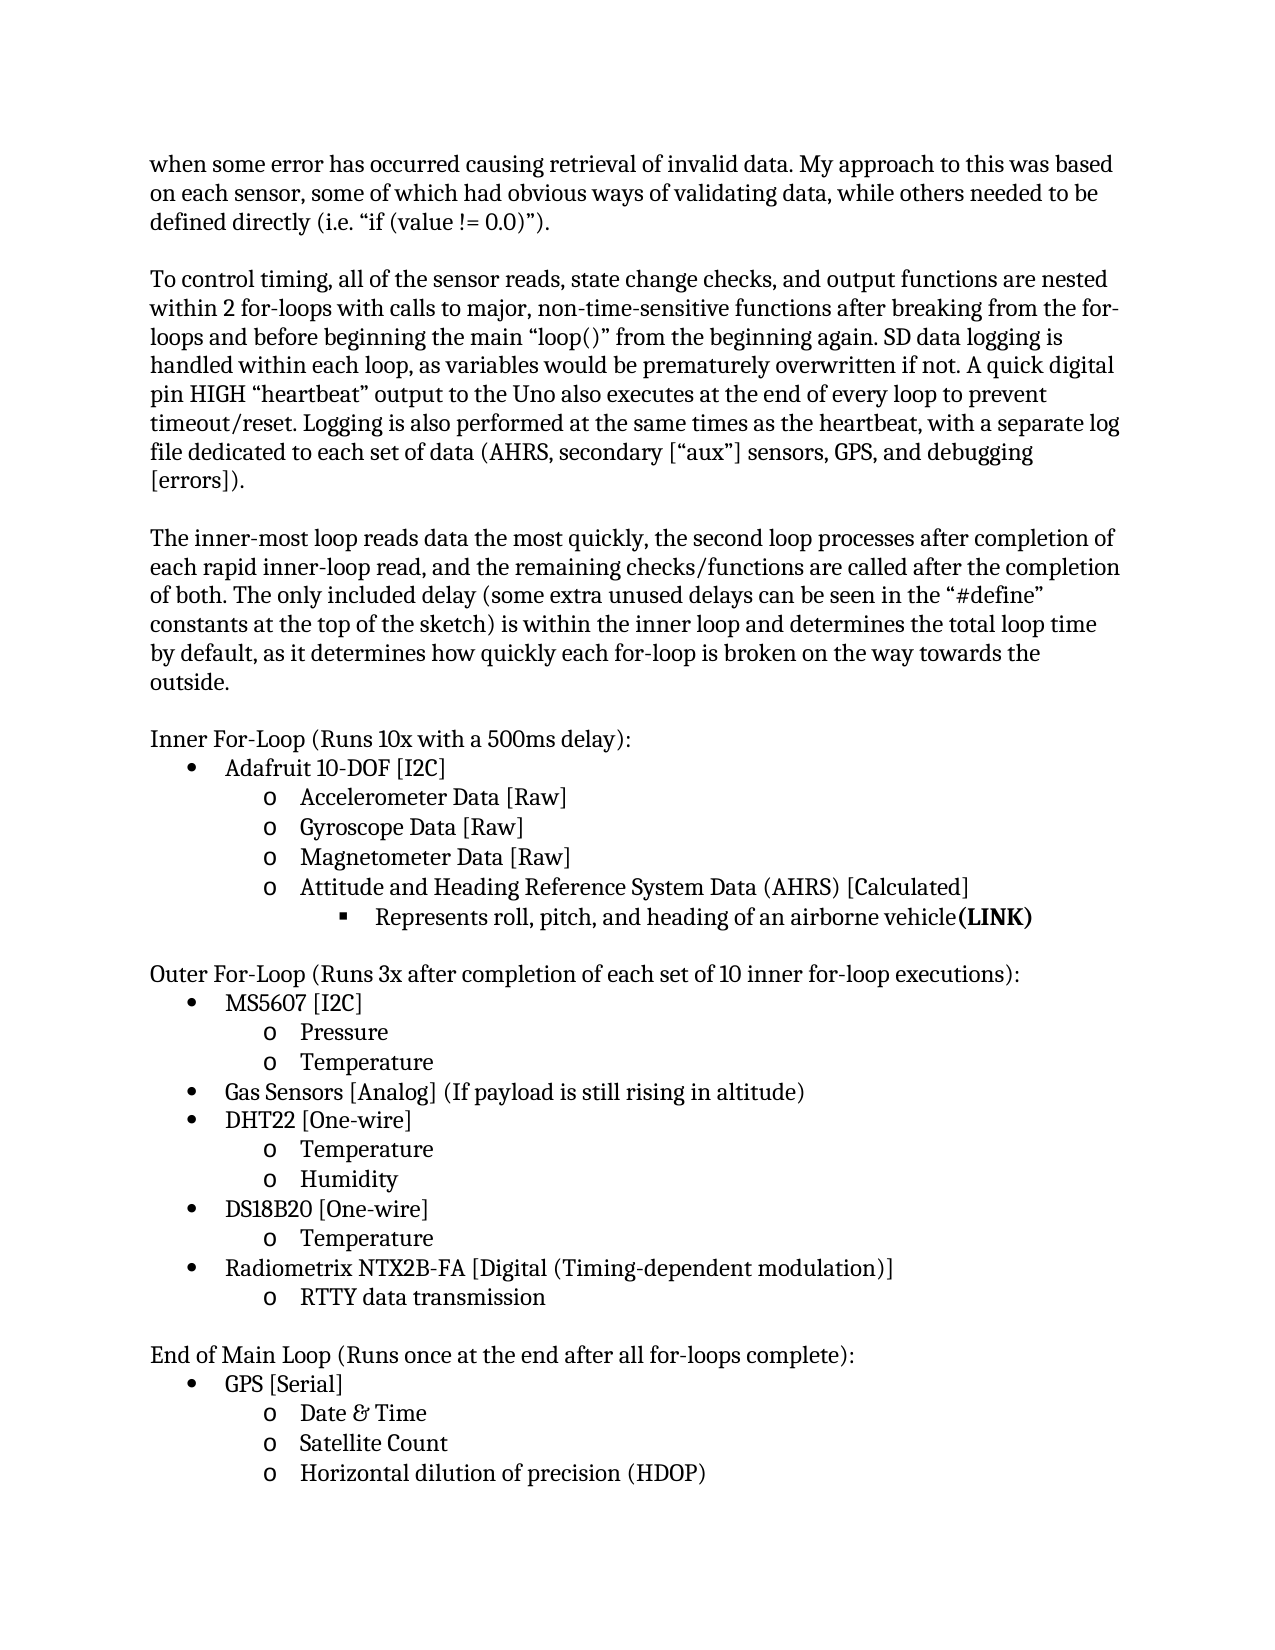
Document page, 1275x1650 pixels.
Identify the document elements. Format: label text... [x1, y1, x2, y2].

list Temperature [262, 1224, 1125, 1254]
list Gyroscope Data [Raw] [262, 812, 1125, 842]
list Temperature [262, 1047, 1125, 1077]
list DS18B20 [One-wire] [187, 1195, 1125, 1224]
list Magnetometer Data [Raw] [262, 842, 1125, 872]
list Pressure [262, 1017, 1125, 1047]
list MS5607 [I2C] [187, 989, 1125, 1017]
text Inner For-Loop (Runs 10x with a 500ms delay): [150, 725, 1125, 754]
list Satellite Count [262, 1429, 1125, 1459]
list DHT22 [One-wire] [187, 1106, 1125, 1135]
list Attitude and Heading Reference System Data (AHRS) [Calculated] [262, 872, 1125, 902]
list Represents roll, pitch, and heading of an airborne vehicle(LINK) [337, 902, 1125, 931]
list RTTY data transmission [262, 1282, 1125, 1312]
list Accelerometer Data [Raw] [262, 782, 1125, 812]
list Horizontal dilution of precision (HDOP) [262, 1459, 1125, 1489]
list Radiometrix NTX2B-FA [Digital (Timing-dependent modulation)] [187, 1254, 1125, 1282]
list Gas Sensors [Analog] (If payload is still rising in altitude) [187, 1077, 1125, 1106]
text The inner-most loop reads data the most quickly, the second loop processes after completion of each rapid inner-loop read, and the remaining checks/functions are called after the completion of both. The only included delay (some extra unused delays can be seen in the “#define” constants at the top of the sketch) is within the inner loop and determines the total loop time by default, as it determines how quickly each for-loop is broken on the way towards the outside. [150, 524, 1125, 696]
text To control timing, all of the sensor reads, state change checks, and output functions are nested within 2 for-loops with calls to major, non-time-sensitive functions after breaking from the for-loops and before beginning the main “loop()” from the beginning again. SD data logging is handled within each loop, as variables would be prematurely overwritten if not. A quick digital pin HIGH “heartbeat” output to the Uno also executes at the end of every loop to prevent timeout/reset. Logging is also performed at the same times as the heartbeat, with a separate log file dedicated to each set of data (AHRS, secondary [“aux”] sensors, GPS, and debugging [errors]). [150, 265, 1125, 495]
list Temperature [262, 1135, 1125, 1165]
list Adafruit 10-DOF [I2C] [187, 754, 1125, 782]
list Humidity [262, 1165, 1125, 1195]
text End of Main Loop (Runs once at the end after all for-loops complete): [150, 1341, 1125, 1370]
list GPS [Serial] [187, 1370, 1125, 1399]
text Outer For-Loop (Runs 3x after completion of each set of 10 inner for-loop executions): [150, 960, 1125, 989]
list Date & Time [262, 1399, 1125, 1429]
